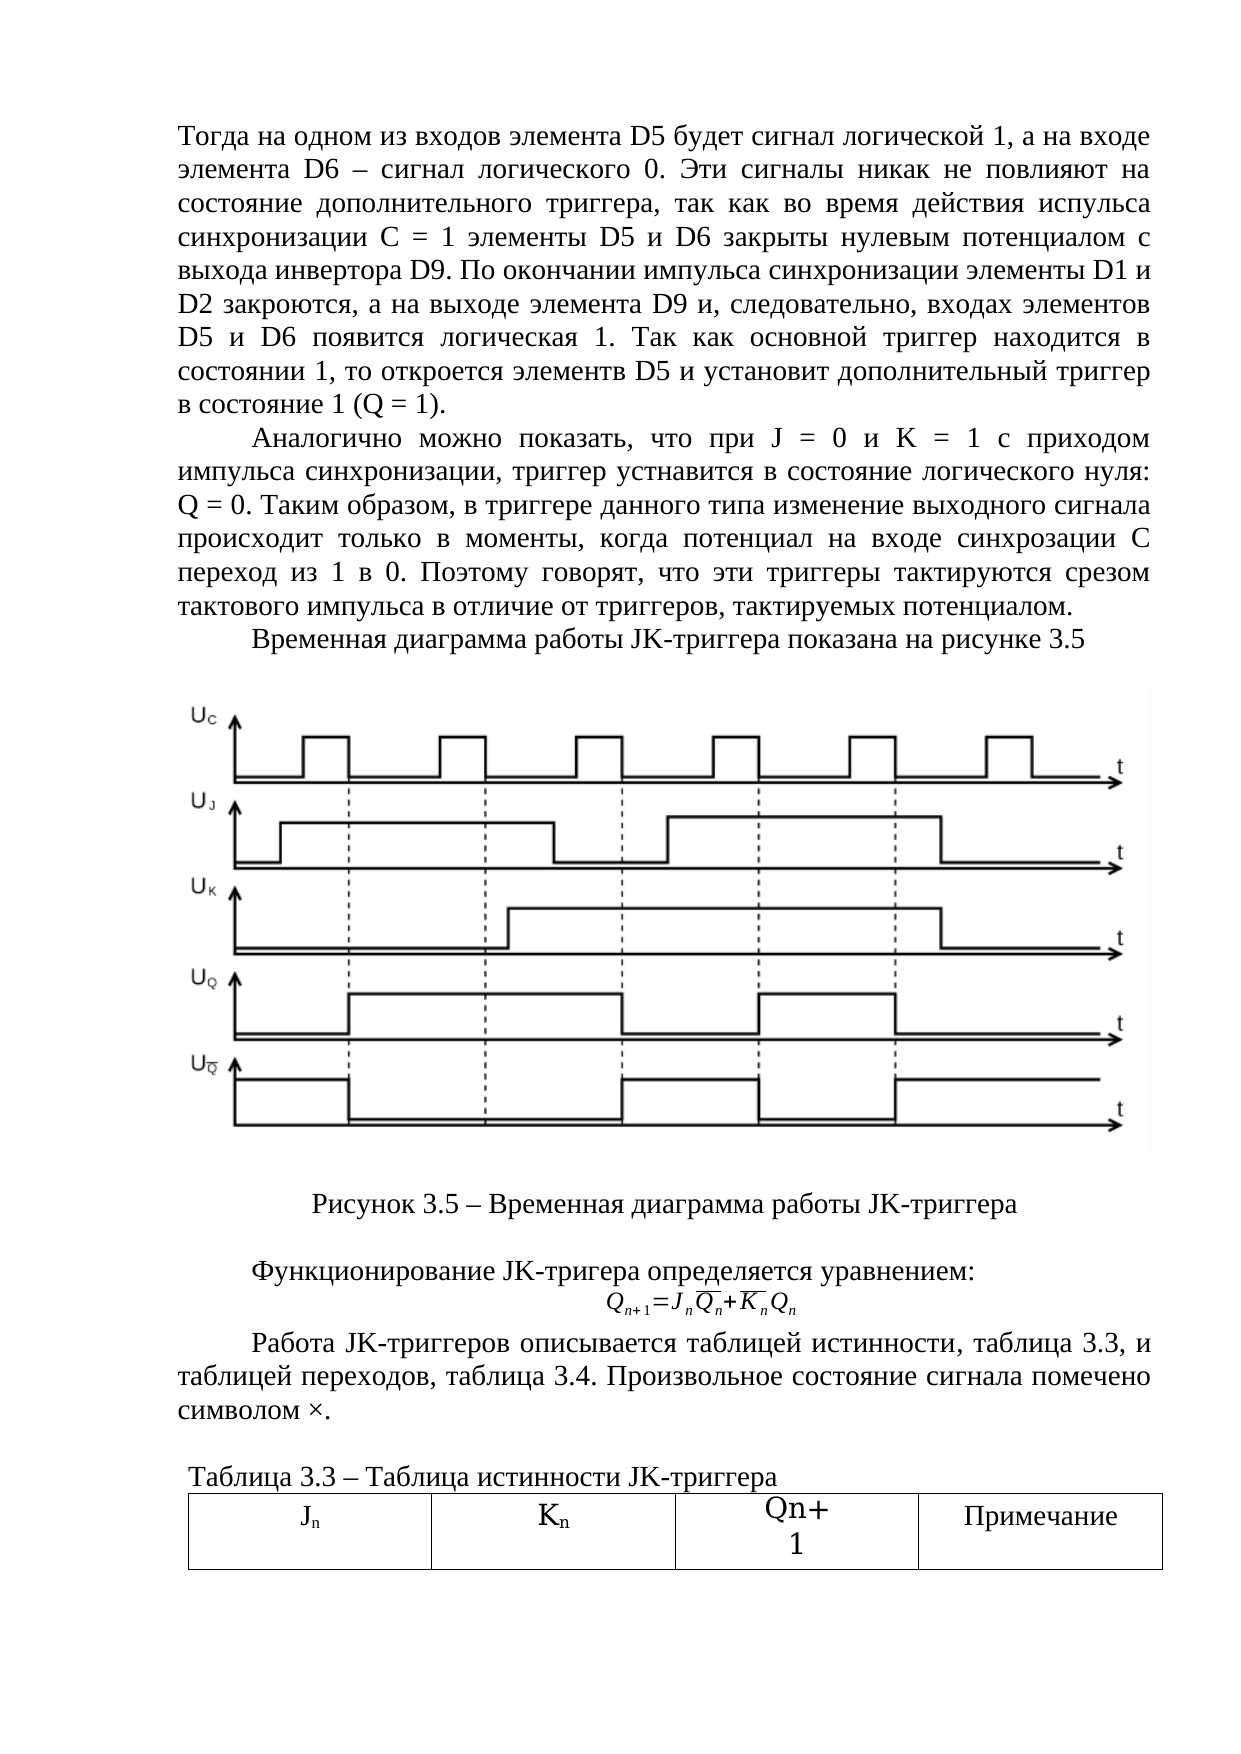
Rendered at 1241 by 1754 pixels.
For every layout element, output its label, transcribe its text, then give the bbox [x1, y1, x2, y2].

table_header Qn+1 [676, 1494, 918, 1569]
text Работа JK-триггеров описывается таблицей истинности, таблица 3.3, и таблицей переходов, таблица 3.4. Произвольное состояние сигнала помечено символом ×. [177, 1325, 1152, 1426]
text Функционирование JK-тригера определяется уравнением: [177, 1253, 1152, 1286]
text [177, 118, 1152, 420]
text Рисунок 3.5 – Временная диаграмма работы JK-триггера [177, 1186, 1152, 1219]
text Аналогично можно показать, что при J = 0 и K = 1 с приходом импульса синхронизации, триггер устнавится в состояние логического нуля: Q = 0. Таким образом, в триггере данного типа изменение выходного сигнала происходит только в моменты, когда потенциал на входе синхрозации С переход из 1 в 0. Поэтому говорят, что эти триггеры тактируются срезом тактового импульса в отличие от триггеров, тактируемых потенциалом. [177, 420, 1152, 621]
table_header Kn [432, 1494, 675, 1569]
text Таблица 3.3 – Таблица истинности JK-триггера [188, 1459, 1152, 1493]
picture [177, 688, 1152, 1153]
table_header Jn [189, 1494, 431, 1569]
table_header Примечание [919, 1494, 1162, 1569]
text Временная диаграмма работы JK-триггера показана на рисунке 3.5 [177, 621, 1152, 655]
